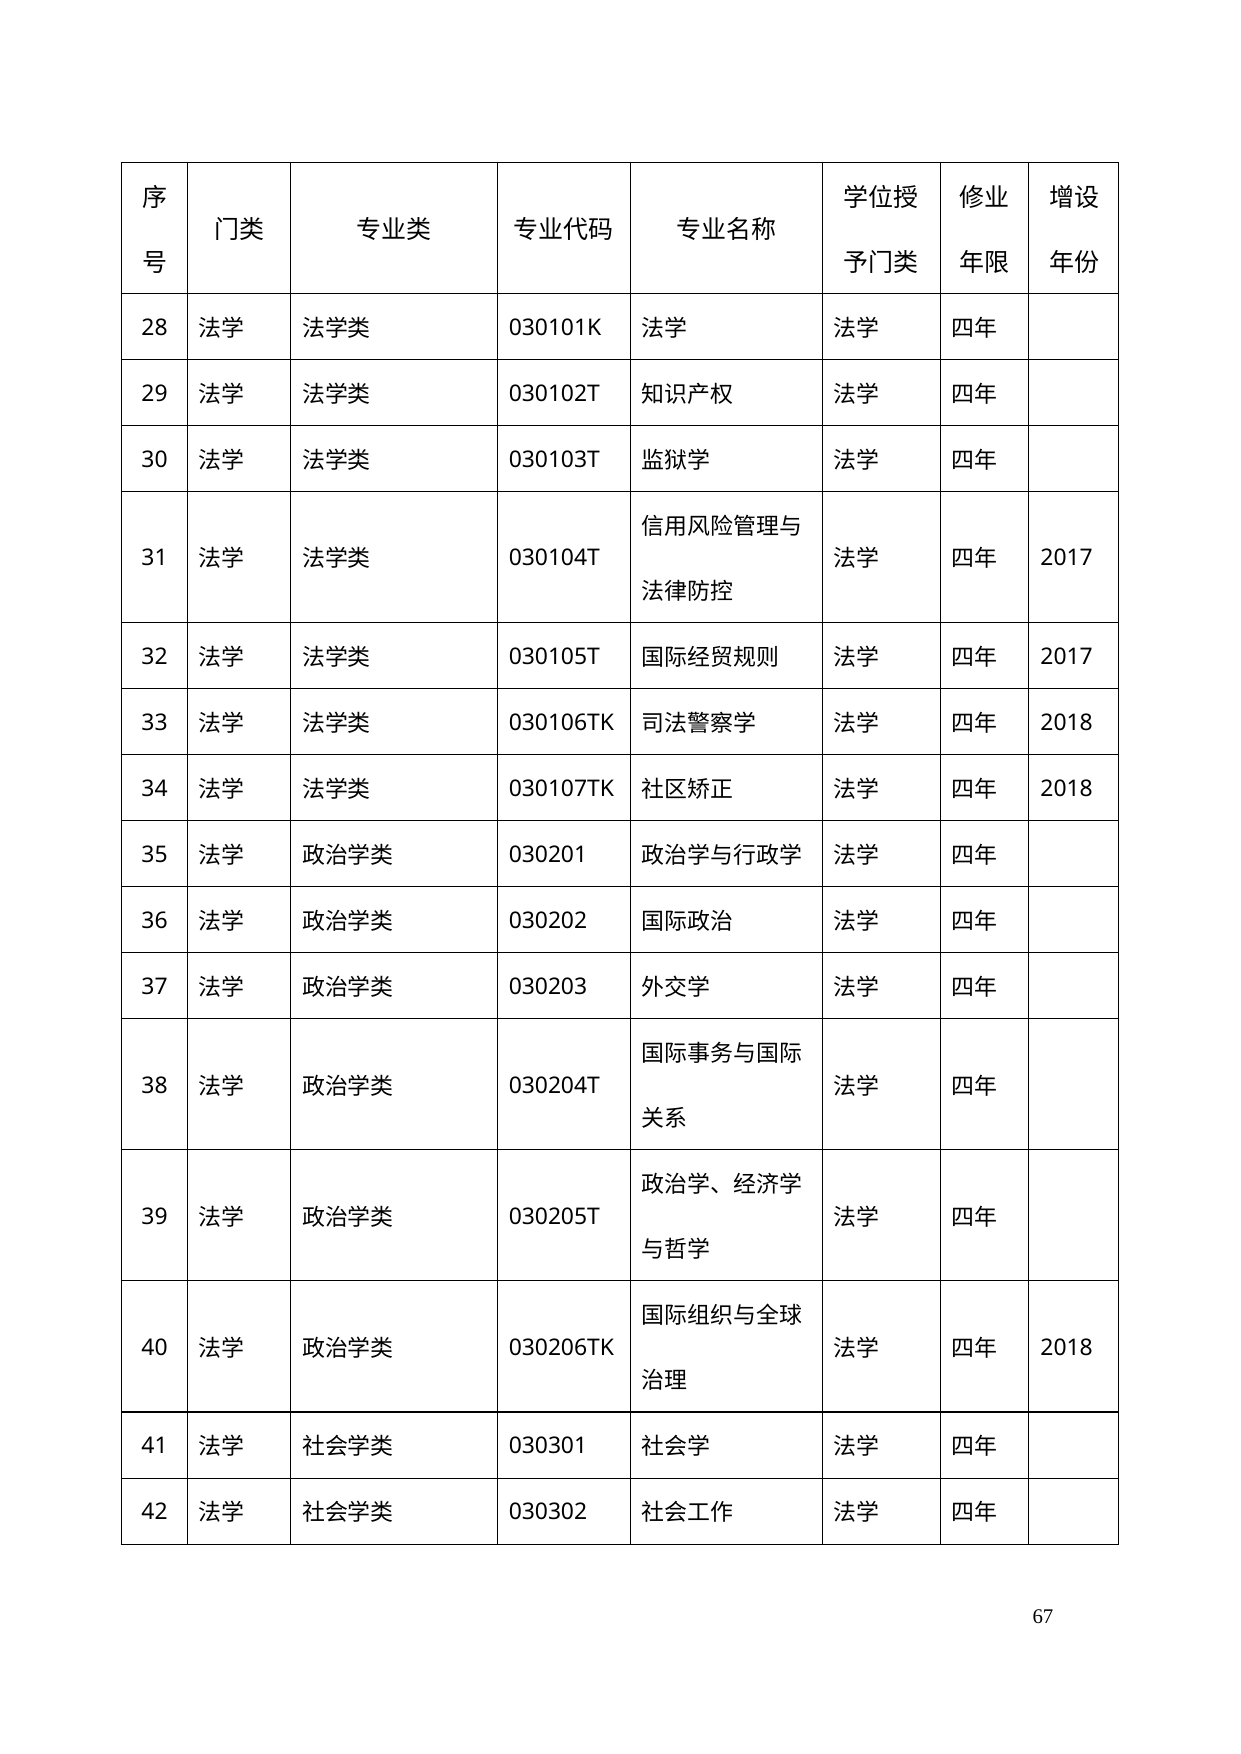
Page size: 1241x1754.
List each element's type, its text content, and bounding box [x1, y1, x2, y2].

table_cell 34 [122, 755, 187, 820]
table_cell 社会学 [631, 1413, 822, 1477]
table_cell 法学 [823, 426, 940, 491]
table_cell 政治学类 [291, 887, 497, 952]
table_header 增设年份 [1029, 163, 1118, 293]
table_cell 2018 [1029, 1281, 1118, 1411]
table_cell 030201 [498, 821, 630, 886]
table_cell 政治学类 [291, 821, 497, 886]
table_cell 法学 [188, 953, 290, 1018]
table_cell 法学 [188, 1019, 290, 1149]
table_cell 四年 [941, 689, 1028, 754]
table_cell 法学 [823, 1150, 940, 1280]
table_cell 030204T [498, 1019, 630, 1149]
table_cell [1029, 821, 1118, 886]
table_cell 31 [122, 492, 187, 622]
table_cell 030102T [498, 360, 630, 425]
table_cell 政治学、经济学与哲学 [631, 1150, 822, 1280]
table_cell 社会工作 [631, 1479, 822, 1543]
table_cell 32 [122, 623, 187, 688]
table_cell 法学 [188, 426, 290, 491]
table_header 学位授予门类 [823, 163, 940, 293]
table_cell 社区矫正 [631, 755, 822, 820]
table_header 序号 [122, 163, 187, 293]
table_cell 28 [122, 294, 187, 359]
table_cell 030301 [498, 1413, 630, 1477]
table_cell 法学 [188, 360, 290, 425]
table_cell 政治学类 [291, 1281, 497, 1411]
table_cell [1029, 426, 1118, 491]
table_cell 国际事务与国际关系 [631, 1019, 822, 1149]
table_cell 法学 [188, 887, 290, 952]
table_cell 35 [122, 821, 187, 886]
table_cell 法学 [631, 294, 822, 359]
table_cell 39 [122, 1150, 187, 1280]
table_cell 法学 [188, 821, 290, 886]
table_header 专业代码 [498, 163, 630, 293]
table_cell 法学 [188, 1281, 290, 1411]
table_cell 030107TK [498, 755, 630, 820]
table_cell 29 [122, 360, 187, 425]
table_cell 法学 [188, 1150, 290, 1280]
table_header 专业类 [291, 163, 497, 293]
table_cell 36 [122, 887, 187, 952]
table_cell 030202 [498, 887, 630, 952]
table_cell 社会学类 [291, 1479, 497, 1543]
table_cell 政治学与行政学 [631, 821, 822, 886]
table_cell 法学类 [291, 294, 497, 359]
table_cell 法学 [188, 492, 290, 622]
table_cell 法学类 [291, 360, 497, 425]
table_cell 四年 [941, 623, 1028, 688]
table_cell 30 [122, 426, 187, 491]
table_cell 法学 [823, 821, 940, 886]
table_cell 四年 [941, 1413, 1028, 1477]
table_cell 法学 [823, 1019, 940, 1149]
table_cell 监狱学 [631, 426, 822, 491]
table_cell 030205T [498, 1150, 630, 1280]
table_cell 法学 [823, 953, 940, 1018]
table_cell 法学类 [291, 492, 497, 622]
table_header 修业年限 [941, 163, 1028, 293]
table_cell 法学类 [291, 755, 497, 820]
table_cell 法学 [188, 1413, 290, 1477]
table_cell 030105T [498, 623, 630, 688]
table_cell 法学 [188, 755, 290, 820]
table_cell 40 [122, 1281, 187, 1411]
table_cell 国际政治 [631, 887, 822, 952]
table_cell [1029, 953, 1118, 1018]
table_cell 外交学 [631, 953, 822, 1018]
table_cell 信用风险管理与法律防控 [631, 492, 822, 622]
table_cell 国际经贸规则 [631, 623, 822, 688]
table_cell 法学 [823, 492, 940, 622]
table_cell [1029, 1019, 1118, 1149]
table_cell [1029, 360, 1118, 425]
table_cell 法学 [823, 887, 940, 952]
table_cell 四年 [941, 492, 1028, 622]
table_cell 四年 [941, 1479, 1028, 1543]
table_cell 法学 [823, 294, 940, 359]
table_cell 法学 [823, 1413, 940, 1477]
table_cell 四年 [941, 360, 1028, 425]
table_cell [1029, 294, 1118, 359]
table_cell 四年 [941, 953, 1028, 1018]
table_cell 030106TK [498, 689, 630, 754]
table_cell 四年 [941, 1150, 1028, 1280]
table_cell 法学 [188, 623, 290, 688]
table_cell 法学类 [291, 426, 497, 491]
table_cell 四年 [941, 294, 1028, 359]
table_cell 法学类 [291, 689, 497, 754]
table_cell 法学 [188, 689, 290, 754]
table_cell 政治学类 [291, 953, 497, 1018]
table_cell 法学 [823, 623, 940, 688]
table_cell 法学 [823, 360, 940, 425]
table_cell 2017 [1029, 492, 1118, 622]
table_cell 四年 [941, 887, 1028, 952]
table_cell 四年 [941, 821, 1028, 886]
table_cell 2018 [1029, 755, 1118, 820]
table_header 门类 [188, 163, 290, 293]
table_cell 知识产权 [631, 360, 822, 425]
table_cell 030302 [498, 1479, 630, 1543]
table_cell 030203 [498, 953, 630, 1018]
table_cell 国际组织与全球治理 [631, 1281, 822, 1411]
table_cell 2018 [1029, 689, 1118, 754]
table_cell 37 [122, 953, 187, 1018]
table_cell 法学 [823, 689, 940, 754]
table_cell 法学 [188, 294, 290, 359]
table_cell 法学 [823, 1281, 940, 1411]
table_cell 司法警察学 [631, 689, 822, 754]
table_cell [1029, 887, 1118, 952]
table_cell 四年 [941, 755, 1028, 820]
table_cell 030103T [498, 426, 630, 491]
table_cell 四年 [941, 1281, 1028, 1411]
table_cell 38 [122, 1019, 187, 1149]
table_cell 法学 [188, 1479, 290, 1543]
table_cell 33 [122, 689, 187, 754]
table_cell [1029, 1413, 1118, 1477]
table_cell 法学类 [291, 623, 497, 688]
table_cell 030104T [498, 492, 630, 622]
table_cell 四年 [941, 426, 1028, 491]
table_cell 030206TK [498, 1281, 630, 1411]
table_header 专业名称 [631, 163, 822, 293]
table_cell 42 [122, 1479, 187, 1543]
table_cell 政治学类 [291, 1150, 497, 1280]
table_cell [1029, 1479, 1118, 1543]
table_cell 41 [122, 1413, 187, 1477]
table_cell 四年 [941, 1019, 1028, 1149]
table_cell [1029, 1150, 1118, 1280]
table_cell 政治学类 [291, 1019, 497, 1149]
table_cell 社会学类 [291, 1413, 497, 1477]
table_cell 法学 [823, 755, 940, 820]
table_cell 2017 [1029, 623, 1118, 688]
table_cell 法学 [823, 1479, 940, 1543]
table_cell 030101K [498, 294, 630, 359]
